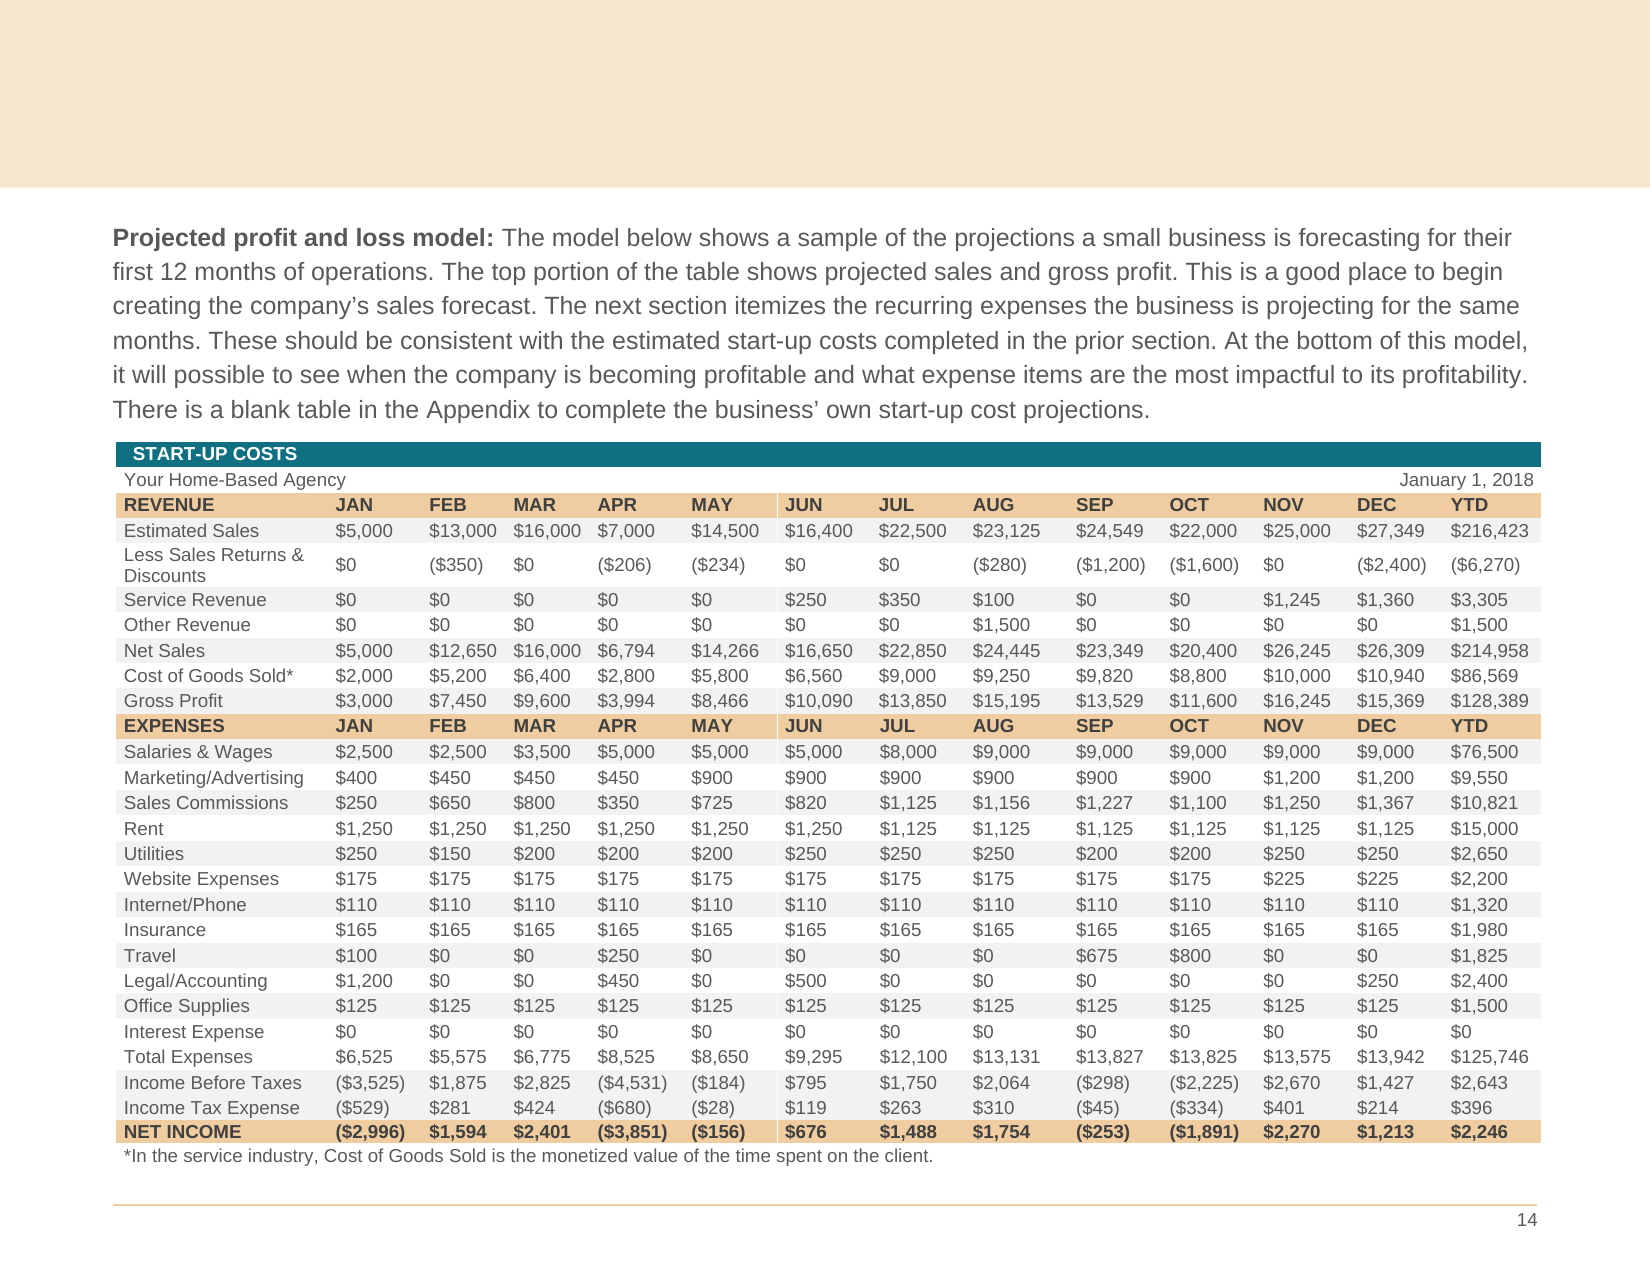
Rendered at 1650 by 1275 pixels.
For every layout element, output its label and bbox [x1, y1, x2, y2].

table_cell [871, 638, 965, 663]
table_cell [1162, 663, 1256, 688]
table_cell [328, 688, 422, 714]
table_cell [116, 790, 328, 815]
table_cell [1068, 815, 1162, 841]
table_cell [1162, 790, 1256, 815]
table_cell [328, 663, 422, 688]
table_cell [1349, 587, 1443, 612]
table_cell [1256, 790, 1349, 815]
table_cell [1349, 518, 1443, 543]
table_cell [1256, 493, 1349, 518]
table_cell [1162, 544, 1256, 587]
table_cell [506, 1095, 590, 1120]
table_cell [1068, 739, 1162, 764]
table_cell [590, 790, 684, 815]
table_cell [1068, 841, 1162, 866]
table_cell [1443, 688, 1541, 714]
table_cell [871, 663, 965, 688]
table_cell [872, 841, 965, 866]
table_cell [1068, 587, 1162, 612]
table_cell [506, 587, 590, 612]
table_cell [871, 493, 965, 518]
table_cell [1256, 815, 1349, 841]
table_cell [590, 714, 684, 739]
table_cell [1068, 714, 1162, 739]
table_cell [778, 638, 871, 663]
table_cell [1443, 739, 1541, 764]
table_cell [116, 1019, 328, 1044]
table_cell [1256, 544, 1349, 587]
table_cell [778, 765, 872, 790]
table_cell [328, 493, 422, 518]
table_cell [328, 638, 422, 663]
table_cell [422, 1120, 506, 1143]
table_cell [328, 866, 422, 892]
table_cell [1162, 815, 1256, 841]
table_cell [684, 714, 777, 739]
table_cell [965, 587, 1068, 612]
table_cell [1443, 892, 1541, 917]
table_cell [965, 1019, 1068, 1044]
table_cell [506, 1044, 590, 1069]
table_cell [422, 663, 506, 688]
table_cell [506, 866, 590, 892]
table_cell [116, 1143, 1541, 1169]
table_cell [965, 688, 1068, 714]
table_cell [965, 943, 1068, 968]
table_cell [778, 1019, 872, 1044]
table_cell [116, 544, 328, 587]
table_cell [1443, 544, 1541, 587]
table_cell [778, 663, 871, 688]
table_cell [1349, 866, 1443, 892]
table_cell [1162, 892, 1256, 917]
table_cell [1443, 638, 1541, 663]
table_cell [684, 518, 777, 543]
table_cell [422, 544, 506, 587]
table_cell [872, 790, 965, 815]
table_cell [1349, 765, 1443, 790]
table_cell [778, 518, 871, 543]
table_cell [1162, 1070, 1256, 1095]
table_cell [684, 587, 777, 612]
table_cell [1349, 790, 1443, 815]
table_cell [506, 739, 590, 764]
table_cell [1162, 612, 1256, 637]
table_cell [684, 1120, 777, 1143]
table_cell [1256, 587, 1349, 612]
table_cell [965, 765, 1068, 790]
table_header [116, 442, 1541, 467]
table_cell [590, 841, 684, 866]
table_cell [871, 518, 965, 543]
table_cell [1349, 892, 1443, 917]
table_cell [1443, 587, 1541, 612]
table_cell [1443, 765, 1541, 790]
table_cell [590, 612, 684, 637]
table_cell [684, 765, 777, 790]
table_cell [1443, 993, 1541, 1019]
table_cell [506, 892, 590, 917]
table_cell [1349, 1019, 1443, 1044]
table_cell [871, 612, 965, 637]
table_cell [1162, 518, 1256, 543]
table_cell [1162, 1120, 1256, 1143]
table_cell [1068, 638, 1162, 663]
table_cell [328, 968, 422, 993]
table_cell [506, 993, 590, 1019]
table_cell [1443, 790, 1541, 815]
table_cell [1162, 841, 1256, 866]
table_cell [1443, 714, 1541, 739]
table_cell [1068, 993, 1162, 1019]
table_cell [1349, 943, 1443, 968]
table_cell [1349, 1120, 1443, 1143]
table_cell [1256, 968, 1349, 993]
table_cell [116, 1044, 328, 1069]
table_cell [684, 688, 777, 714]
table_cell [965, 493, 1068, 518]
table_cell [684, 739, 777, 764]
table_cell [328, 1044, 422, 1069]
table_cell [506, 968, 590, 993]
table_cell [1256, 638, 1349, 663]
table_cell [872, 815, 965, 841]
table_cell [422, 1044, 506, 1069]
table_cell [778, 1120, 872, 1143]
table_cell [778, 790, 872, 815]
table_cell [506, 815, 590, 841]
table_cell [778, 993, 872, 1019]
table_cell [1068, 943, 1162, 968]
table_cell [1256, 518, 1349, 543]
table_cell [965, 714, 1068, 739]
table_cell [506, 544, 590, 587]
table_cell [590, 943, 684, 968]
table_cell [778, 866, 872, 892]
table_cell [116, 892, 328, 917]
table_cell [116, 587, 328, 612]
table_cell [116, 518, 328, 543]
table_cell [422, 993, 506, 1019]
table_cell [1162, 739, 1256, 764]
table_cell [1349, 739, 1443, 764]
table_cell [965, 518, 1068, 543]
table_cell [1162, 866, 1256, 892]
table_cell [328, 841, 422, 866]
table_cell [1256, 841, 1349, 866]
table_cell [422, 612, 506, 637]
table_cell [1349, 917, 1443, 942]
table_cell [872, 866, 965, 892]
table_cell [1349, 638, 1443, 663]
table_cell [1256, 663, 1349, 688]
table_cell [422, 917, 506, 942]
table_cell [871, 587, 965, 612]
table_cell [328, 1019, 422, 1044]
table_cell [965, 638, 1068, 663]
table_cell [1349, 714, 1443, 739]
table_cell [1443, 663, 1541, 688]
table_cell [778, 612, 871, 637]
table_cell [872, 1120, 965, 1143]
table_cell [872, 765, 965, 790]
table_cell [590, 493, 684, 518]
table_cell [1256, 943, 1349, 968]
table_cell [590, 993, 684, 1019]
table_cell [1068, 1019, 1162, 1044]
table_cell [328, 892, 422, 917]
table_cell [506, 841, 590, 866]
table_cell [590, 1019, 684, 1044]
table_cell [1068, 544, 1162, 587]
table_cell [506, 638, 590, 663]
table_cell [1349, 1070, 1443, 1095]
table_cell [116, 917, 328, 942]
table_cell [1256, 1070, 1349, 1095]
table_cell [116, 1095, 328, 1120]
table_cell [965, 663, 1068, 688]
table_cell [778, 493, 871, 518]
table_cell [590, 815, 684, 841]
table_cell [872, 1044, 965, 1069]
table_cell [965, 1044, 1068, 1069]
table_cell [422, 968, 506, 993]
table_cell [422, 943, 506, 968]
table_cell [328, 1120, 422, 1143]
table_cell [1349, 544, 1443, 587]
table_cell [684, 1070, 777, 1095]
table_cell [506, 612, 590, 637]
table_cell [965, 1095, 1068, 1120]
table_cell [1162, 1019, 1256, 1044]
table_cell [965, 612, 1068, 637]
table_cell [590, 866, 684, 892]
table_cell [1256, 739, 1349, 764]
table_cell [116, 1070, 328, 1095]
table_cell [1162, 968, 1256, 993]
table_cell [1068, 663, 1162, 688]
table_cell [684, 917, 777, 942]
table_cell [778, 943, 872, 968]
table_cell [116, 493, 328, 518]
table_cell [590, 663, 684, 688]
table_cell [328, 587, 422, 612]
table_cell [778, 714, 872, 739]
table_cell [965, 866, 1068, 892]
table_cell [684, 612, 777, 637]
table_cell [1010, 467, 1541, 493]
table_cell [965, 968, 1068, 993]
table_cell [1349, 815, 1443, 841]
table_cell [684, 1095, 777, 1120]
table_cell [684, 815, 777, 841]
table_cell [684, 943, 777, 968]
table_cell [422, 714, 506, 739]
table_cell [116, 815, 328, 841]
table_cell [872, 714, 965, 739]
table_cell [1349, 663, 1443, 688]
table_cell [1162, 917, 1256, 942]
table_cell [1349, 968, 1443, 993]
table_cell [1349, 612, 1443, 637]
table_cell [506, 943, 590, 968]
table_cell [778, 739, 872, 764]
table_cell [1443, 968, 1541, 993]
table_cell [506, 917, 590, 942]
table_cell [590, 1044, 684, 1069]
table_cell [422, 638, 506, 663]
table_cell [422, 1095, 506, 1120]
table_cell [590, 544, 684, 587]
table_cell [1349, 688, 1443, 714]
table_cell [684, 866, 777, 892]
table_cell [1162, 765, 1256, 790]
table_cell [1068, 790, 1162, 815]
table_cell [778, 841, 872, 866]
table_cell [506, 765, 590, 790]
table_cell [778, 1070, 872, 1095]
table_cell [590, 968, 684, 993]
table_cell [1068, 688, 1162, 714]
table_cell [965, 790, 1068, 815]
table_cell [1349, 993, 1443, 1019]
table_cell [1256, 892, 1349, 917]
table_cell [778, 688, 871, 714]
table_cell [778, 892, 872, 917]
table_cell [590, 739, 684, 764]
table_cell [1443, 1070, 1541, 1095]
table_cell [506, 790, 590, 815]
table_cell [965, 1120, 1068, 1143]
table_cell [1162, 493, 1256, 518]
table_cell [506, 1019, 590, 1044]
table_cell [778, 917, 872, 942]
table_cell [1443, 1120, 1541, 1143]
table_cell [684, 544, 777, 587]
table_cell [116, 663, 328, 688]
table_cell [684, 790, 777, 815]
table_cell [590, 638, 684, 663]
table_cell [684, 993, 777, 1019]
table_cell [116, 467, 1010, 493]
table_cell [328, 765, 422, 790]
table_cell [872, 1095, 965, 1120]
table_cell [328, 544, 422, 587]
table_cell [422, 815, 506, 841]
table_cell [965, 544, 1068, 587]
table_cell [116, 866, 328, 892]
table_cell [1256, 1095, 1349, 1120]
table_cell [1162, 638, 1256, 663]
table_cell [422, 866, 506, 892]
table_cell [328, 714, 422, 739]
table_cell [684, 663, 777, 688]
table_cell [778, 544, 871, 587]
table_cell [684, 1019, 777, 1044]
table_cell [116, 612, 328, 637]
table_cell [1349, 841, 1443, 866]
table_cell [1068, 1044, 1162, 1069]
table_cell [590, 1095, 684, 1120]
table_cell [965, 815, 1068, 841]
table_cell [1256, 714, 1349, 739]
table_cell [116, 841, 328, 866]
table_cell [116, 714, 328, 739]
table_cell [872, 917, 965, 942]
table_cell [1349, 1095, 1443, 1120]
table_cell [871, 544, 965, 587]
table_cell [872, 943, 965, 968]
table_cell [506, 518, 590, 543]
table_cell [1068, 765, 1162, 790]
table_cell [422, 688, 506, 714]
table_cell [1068, 1095, 1162, 1120]
table_cell [872, 1019, 965, 1044]
table_cell [872, 892, 965, 917]
table_cell [1443, 866, 1541, 892]
table_cell [684, 1044, 777, 1069]
table_cell [506, 1120, 590, 1143]
table_cell [328, 993, 422, 1019]
table_cell [965, 917, 1068, 942]
table_cell [116, 739, 328, 764]
table_cell [1068, 968, 1162, 993]
table_cell [872, 739, 965, 764]
table_cell [590, 765, 684, 790]
table_cell [871, 688, 965, 714]
table_cell [328, 917, 422, 942]
table_cell [1162, 688, 1256, 714]
table_cell [684, 638, 777, 663]
table_cell [965, 1070, 1068, 1095]
table_cell [422, 841, 506, 866]
table_cell [116, 688, 328, 714]
table_cell [1256, 612, 1349, 637]
table_cell [1256, 866, 1349, 892]
table_cell [965, 993, 1068, 1019]
table_cell [116, 993, 328, 1019]
table_cell [116, 638, 328, 663]
table_cell [684, 892, 777, 917]
table_cell [965, 892, 1068, 917]
table_cell [778, 968, 872, 993]
table_cell [328, 612, 422, 637]
table_cell [1256, 688, 1349, 714]
table_cell [1068, 917, 1162, 942]
table_cell [422, 1070, 506, 1095]
table_cell [1443, 612, 1541, 637]
table_cell [422, 790, 506, 815]
table_cell [1068, 493, 1162, 518]
table_cell [116, 968, 328, 993]
table_cell [422, 518, 506, 543]
table_cell [590, 688, 684, 714]
table_cell [116, 1120, 328, 1143]
table_cell [590, 518, 684, 543]
table_cell [965, 841, 1068, 866]
table_cell [1068, 892, 1162, 917]
table_cell [422, 1019, 506, 1044]
table_cell [506, 663, 590, 688]
table_cell [684, 493, 777, 518]
table_cell [1256, 1120, 1349, 1143]
table_cell [328, 739, 422, 764]
table_cell [1068, 866, 1162, 892]
table_cell [1443, 943, 1541, 968]
table_cell [1068, 612, 1162, 637]
table_cell [872, 1070, 965, 1095]
table_cell [1443, 493, 1541, 518]
table_cell [1162, 587, 1256, 612]
table_cell [328, 815, 422, 841]
table_cell [328, 1095, 422, 1120]
table_cell [590, 587, 684, 612]
table_cell [422, 739, 506, 764]
table_cell [590, 1070, 684, 1095]
table_cell [328, 790, 422, 815]
table_cell [1349, 1044, 1443, 1069]
table_cell [1256, 993, 1349, 1019]
table_cell [506, 1070, 590, 1095]
table_cell [116, 765, 328, 790]
table_cell [506, 714, 590, 739]
table_cell [1162, 993, 1256, 1019]
table_cell [1162, 943, 1256, 968]
table_cell [1256, 1019, 1349, 1044]
table_cell [590, 1120, 684, 1143]
table_cell [1068, 1070, 1162, 1095]
table_cell [1068, 518, 1162, 543]
table_cell [506, 493, 590, 518]
table_cell [506, 688, 590, 714]
table_cell [1162, 1044, 1256, 1069]
table_cell [422, 765, 506, 790]
table_cell [965, 739, 1068, 764]
table_cell [1443, 1019, 1541, 1044]
table_cell [1256, 1044, 1349, 1069]
table_cell [1443, 815, 1541, 841]
table_cell [1349, 493, 1443, 518]
table_cell [1162, 714, 1256, 739]
table_cell [1443, 841, 1541, 866]
table_cell [1443, 518, 1541, 543]
table_cell [778, 1095, 872, 1120]
table_cell [1443, 917, 1541, 942]
table_cell [116, 943, 328, 968]
table_cell [1256, 917, 1349, 942]
table_cell [1162, 1095, 1256, 1120]
table_cell [1068, 1120, 1162, 1143]
table_cell [778, 815, 872, 841]
table_cell [1443, 1095, 1541, 1120]
table_cell [1256, 765, 1349, 790]
table_cell [684, 841, 777, 866]
table_cell [872, 968, 965, 993]
table_cell [328, 943, 422, 968]
table_cell [872, 993, 965, 1019]
table_cell [684, 968, 777, 993]
table_cell [1443, 1044, 1541, 1069]
table_cell [590, 917, 684, 942]
table_cell [422, 892, 506, 917]
table_cell [422, 493, 506, 518]
table_cell [778, 587, 871, 612]
table_cell [778, 1044, 872, 1069]
table_cell [328, 1070, 422, 1095]
table_cell [590, 892, 684, 917]
table_cell [422, 587, 506, 612]
table_cell [328, 518, 422, 543]
